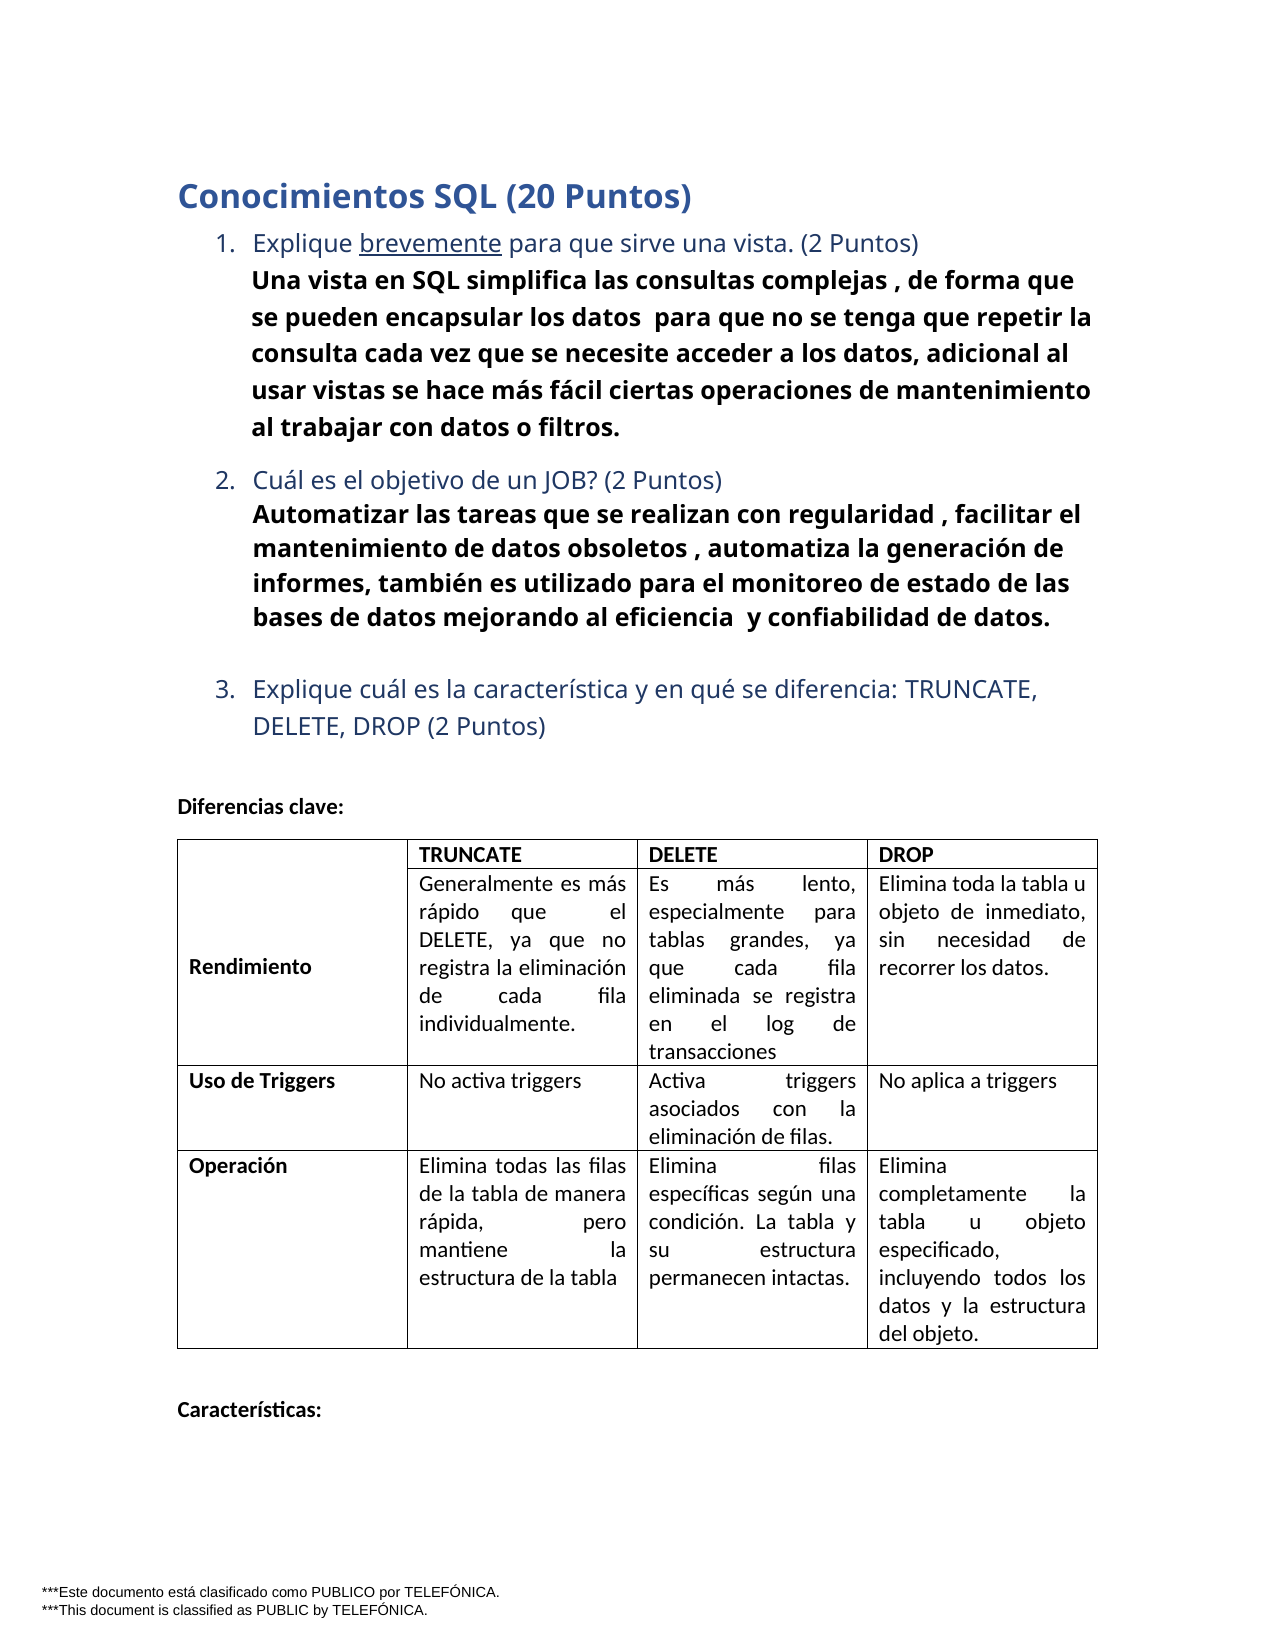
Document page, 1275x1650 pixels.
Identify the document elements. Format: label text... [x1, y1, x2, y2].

table_header Rendimiento [178, 840, 407, 1065]
subtitle Conocimientos SQL (20 Puntos) [177, 173, 1098, 218]
table_cell Elimina filas específicas según una condición. La tabla y su estructura permanecen intactas. [638, 1151, 867, 1347]
table_cell Elimina todas las filas de la tabla de manera rápida, pero mantiene la estructura de la tabla [408, 1151, 637, 1347]
text Una vista en SQL simplifica las consultas complejas , de forma que se pueden encapsular los datos para que no se tenga que repetir la consulta cada vez que se necesite acceder a los datos, adicional al usar vistas se hace más fácil ciertas operaciones de mantenimiento al trabajar con datos o filtros. [251, 262, 1098, 444]
table_header TRUNCATE [408, 840, 637, 868]
table_cell Elimina toda la tabla u objeto de inmediato, sin necesidad de recorrer los datos. [868, 869, 1097, 1065]
subtitle Explique cuál es la característica y en qué se diferencia: TRUNCATE, DELETE, DROP (2 Puntos) [215, 672, 1098, 742]
subtitle Explique brevemente para que sirve una vista. (2 Puntos) [215, 226, 1098, 260]
text Características: [177, 1395, 1098, 1423]
table_cell Operación [178, 1151, 407, 1347]
table_cell Uso de Triggers [178, 1066, 407, 1150]
table_cell Es más lento, especialmente para tablas grandes, ya que cada fila eliminada se registra en el log de transacciones [638, 869, 867, 1065]
list Cuál es el objetivo de un JOB? (2 Puntos) [215, 463, 1098, 497]
table_cell Elimina completamente la tabla u objeto especificado, incluyendo todos los datos y la estructura del objeto. [868, 1151, 1097, 1347]
table_header DROP [868, 840, 1097, 868]
table_cell Activa triggers asociados con la eliminación de filas. [638, 1066, 867, 1150]
table_cell Generalmente es más rápido que el DELETE, ya que no registra la eliminación de cada fila individualmente. [408, 869, 637, 1065]
table_header DELETE [638, 840, 867, 868]
text Automatizar las tareas que se realizan con regularidad , facilitar el mantenimiento de datos obsoletos , automatiza la generación de informes, también es utilizado para el monitoreo de estado de las bases de datos mejorando al eficiencia y confiabilidad de datos. [252, 497, 1098, 633]
table_cell No activa triggers [408, 1066, 637, 1150]
text Diferencias clave: [177, 792, 1098, 820]
table_cell No aplica a triggers [868, 1066, 1097, 1150]
